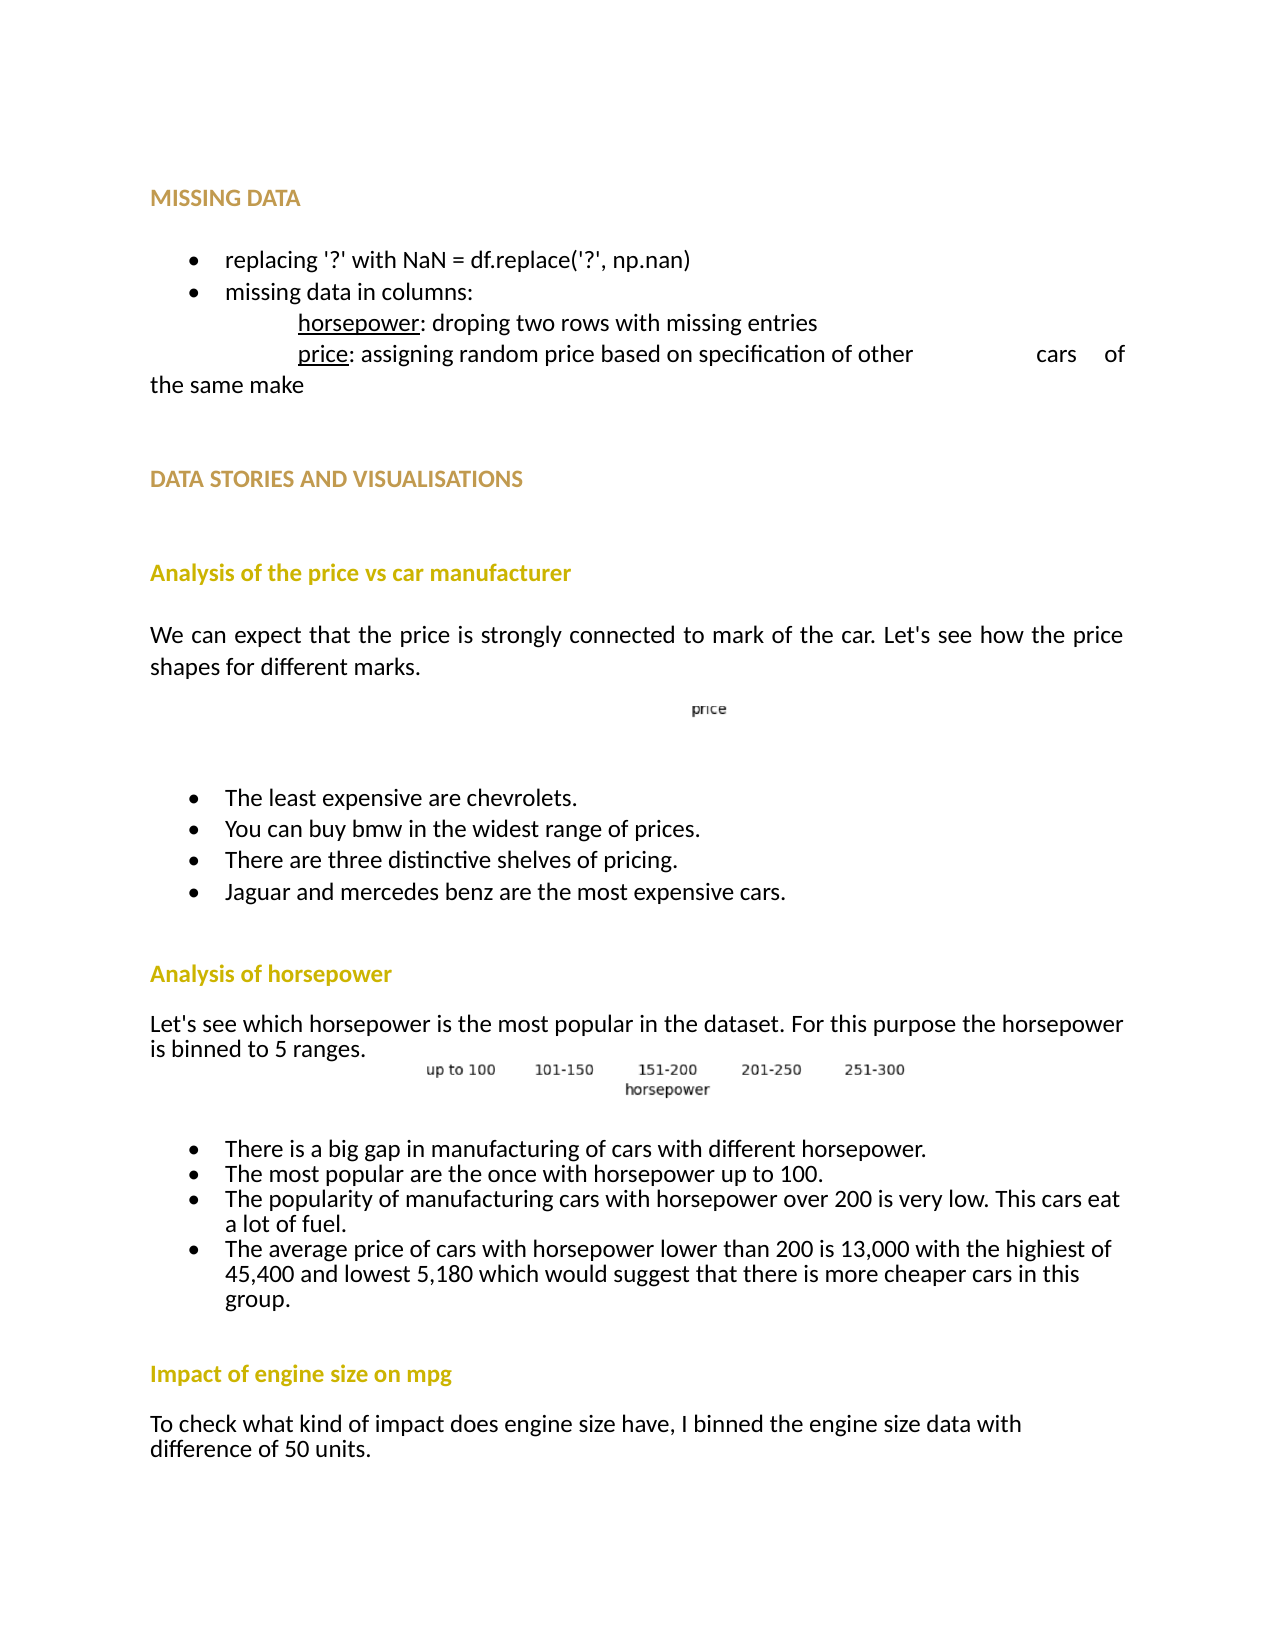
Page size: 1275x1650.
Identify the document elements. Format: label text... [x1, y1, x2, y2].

text To check what kind of impact does engine size have, I binned the engine size data with difference of 50 units. [150, 1412, 1125, 1462]
text Let's see which horsepower is the most popular in the dataset. For this purpose the horsepower is binned to 5 ranges. [150, 1012, 1125, 1062]
list The least expensive are chevrolets. [187, 781, 1125, 812]
text Analysis of horsepower [150, 962, 1125, 987]
text horsepower: droping two rows with missing entries [150, 306, 1125, 337]
text DATA STORIES AND VISUALISATIONS [150, 462, 1125, 494]
text Analysis of the price vs car manufacturer [150, 556, 1125, 587]
list Jaguar and mercedes benz are the most expensive cars. [187, 875, 1125, 906]
text MISSING DATA [150, 181, 1125, 212]
list There are three distinctive shelves of pricing. [187, 844, 1125, 875]
list The average price of cars with horsepower lower than 200 is 13,000 with the highiest of 45,400 and lowest 5,180 which would suggest that there is more cheaper cars in this group. [187, 1237, 1125, 1312]
list The popularity of manufacturing cars with horsepower over 200 is very low. This cars eat a lot of fuel. [187, 1187, 1125, 1237]
list The most popular are the once with horsepower up to 100. [187, 1162, 1125, 1187]
list There is a big gap in manufacturing of cars with different horsepower. [187, 1137, 1125, 1162]
list missing data in columns: [187, 275, 1125, 306]
text We can expect that the price is strongly connected to mark of the car. Let's see how the price shapes for different marks. [150, 619, 1125, 681]
list replacing '?' with NaN = df.replace('?', np.nan) [187, 244, 1125, 275]
text Impact of engine size on mpg [150, 1362, 1125, 1387]
list You can buy bmw in the widest range of prices. [187, 812, 1125, 844]
text price: assigning random price based on specification of other cars of the same make [150, 337, 1125, 400]
